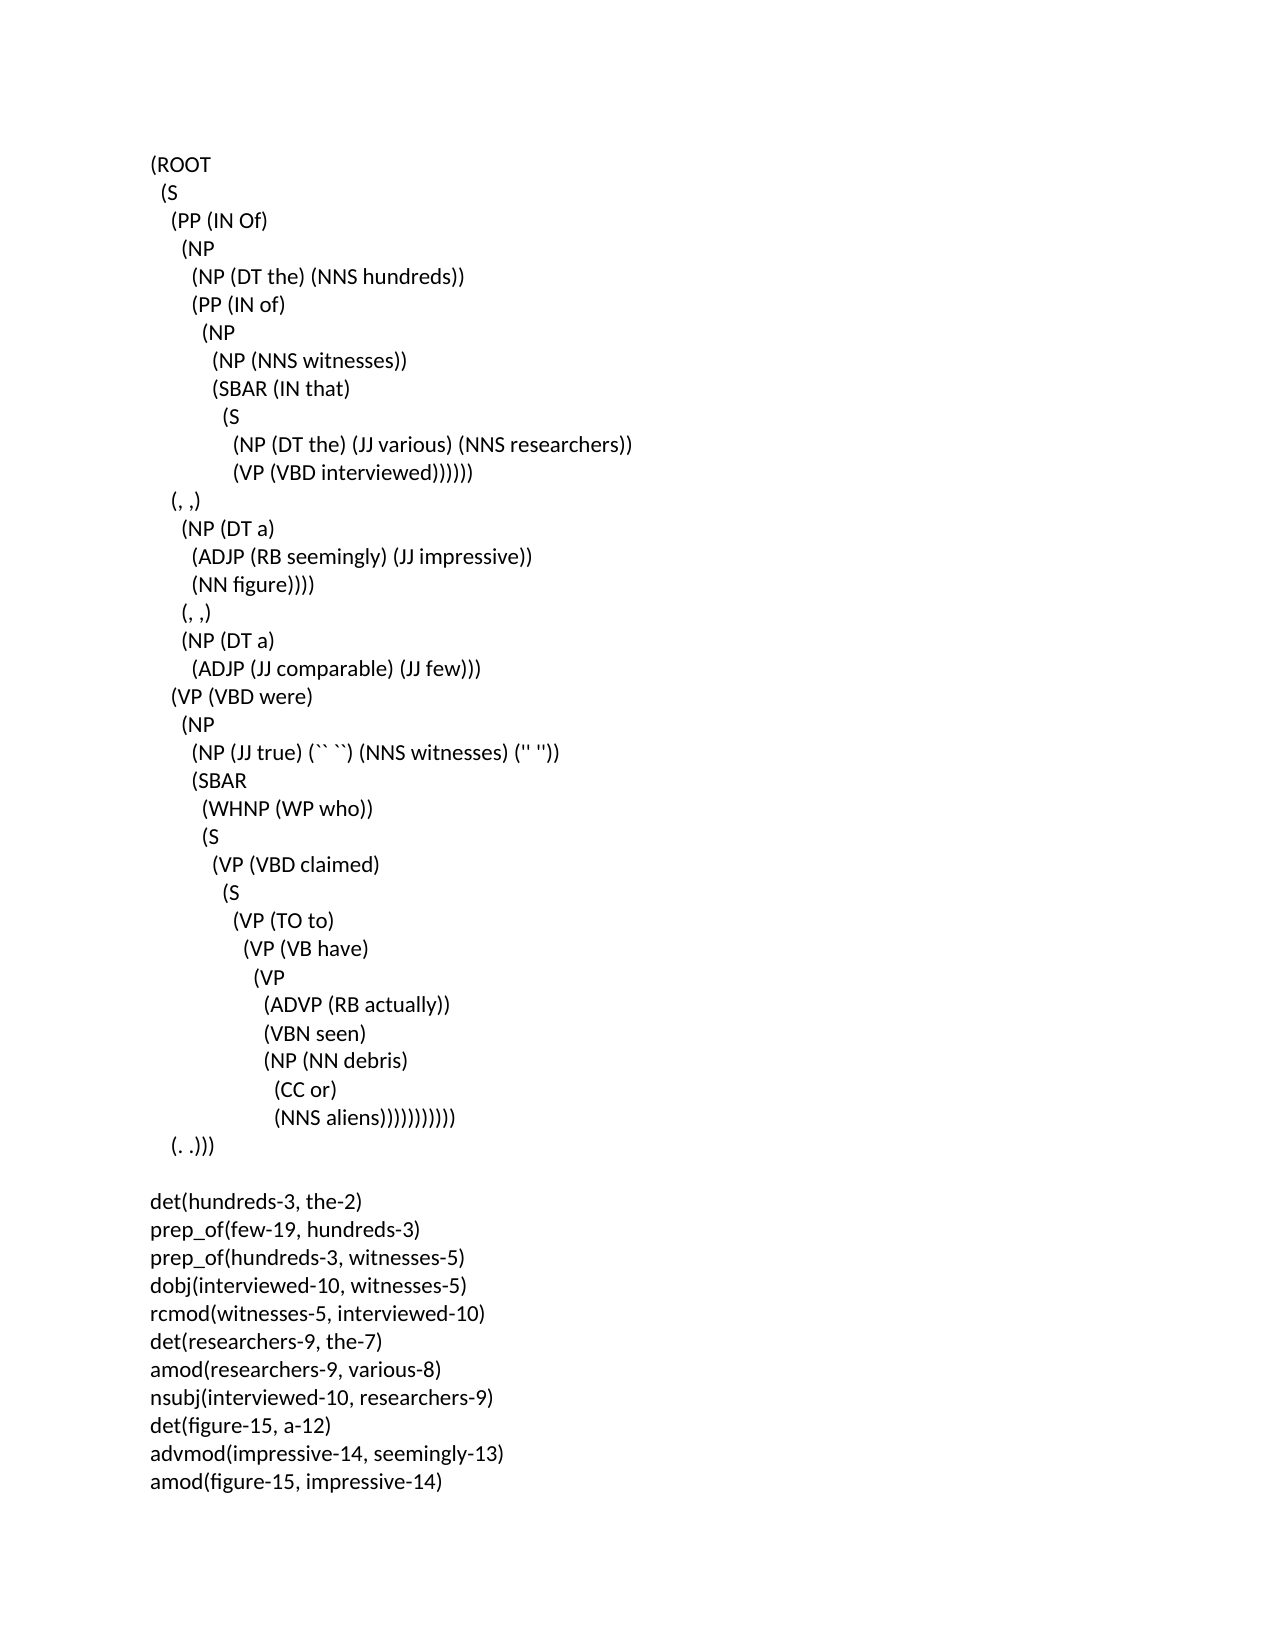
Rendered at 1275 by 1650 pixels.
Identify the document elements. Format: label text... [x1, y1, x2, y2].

text (. .))) [150, 1131, 1125, 1159]
text dobj(interviewed-10, witnesses-5) [150, 1271, 1125, 1299]
text (NNS aliens))))))))))) [150, 1103, 1125, 1131]
text (NP (DT a) [150, 514, 1125, 542]
text (VP (TO to) [150, 907, 1125, 934]
text (WHNP (WP who)) [150, 794, 1125, 822]
text (VP (VBD claimed) [150, 851, 1125, 878]
text (NP (NNS witnesses)) [150, 346, 1125, 374]
text (ADJP (JJ comparable) (JJ few))) [150, 654, 1125, 682]
text (S [150, 178, 1125, 206]
text (S [150, 822, 1125, 851]
text (S [150, 878, 1125, 907]
text (NP (DT a) [150, 626, 1125, 654]
text (ADJP (RB seemingly) (JJ impressive)) [150, 542, 1125, 570]
text (NP [150, 318, 1125, 346]
text prep_of(hundreds-3, witnesses-5) [150, 1243, 1125, 1271]
text (ADVP (RB actually)) [150, 991, 1125, 1019]
text (NP (DT the) (JJ various) (NNS researchers)) [150, 430, 1125, 458]
text advmod(impressive-14, seemingly-13) [150, 1439, 1125, 1467]
text det(researchers-9, the-7) [150, 1327, 1125, 1355]
text det(hundreds-3, the-2) [150, 1187, 1125, 1215]
text (VP (VB have) [150, 934, 1125, 963]
text (PP (IN of) [150, 290, 1125, 318]
text (VBN seen) [150, 1019, 1125, 1047]
text (SBAR (IN that) [150, 374, 1125, 402]
text prep_of(few-19, hundreds-3) [150, 1215, 1125, 1243]
text (, ,) [150, 598, 1125, 626]
text (VP (VBD interviewed)))))) [150, 458, 1125, 486]
text (NP (JJ true) (`` ``) (NNS witnesses) ('' '')) [150, 738, 1125, 766]
text (NP [150, 710, 1125, 738]
text (VP (VBD were) [150, 682, 1125, 710]
text nsubj(interviewed-10, researchers-9) [150, 1383, 1125, 1411]
text (VP [150, 963, 1125, 991]
text rcmod(witnesses-5, interviewed-10) [150, 1299, 1125, 1327]
text (S [150, 402, 1125, 430]
text (NN figure)))) [150, 570, 1125, 598]
text amod(figure-15, impressive-14) [150, 1467, 1125, 1495]
text (PP (IN Of) [150, 206, 1125, 234]
text (SBAR [150, 766, 1125, 794]
text amod(researchers-9, various-8) [150, 1355, 1125, 1383]
text (NP [150, 234, 1125, 262]
text det(figure-15, a-12) [150, 1411, 1125, 1439]
text (NP (DT the) (NNS hundreds)) [150, 262, 1125, 290]
text (CC or) [150, 1075, 1125, 1103]
text (, ,) [150, 486, 1125, 514]
text (NP (NN debris) [150, 1047, 1125, 1075]
text (ROOT [150, 150, 1125, 178]
